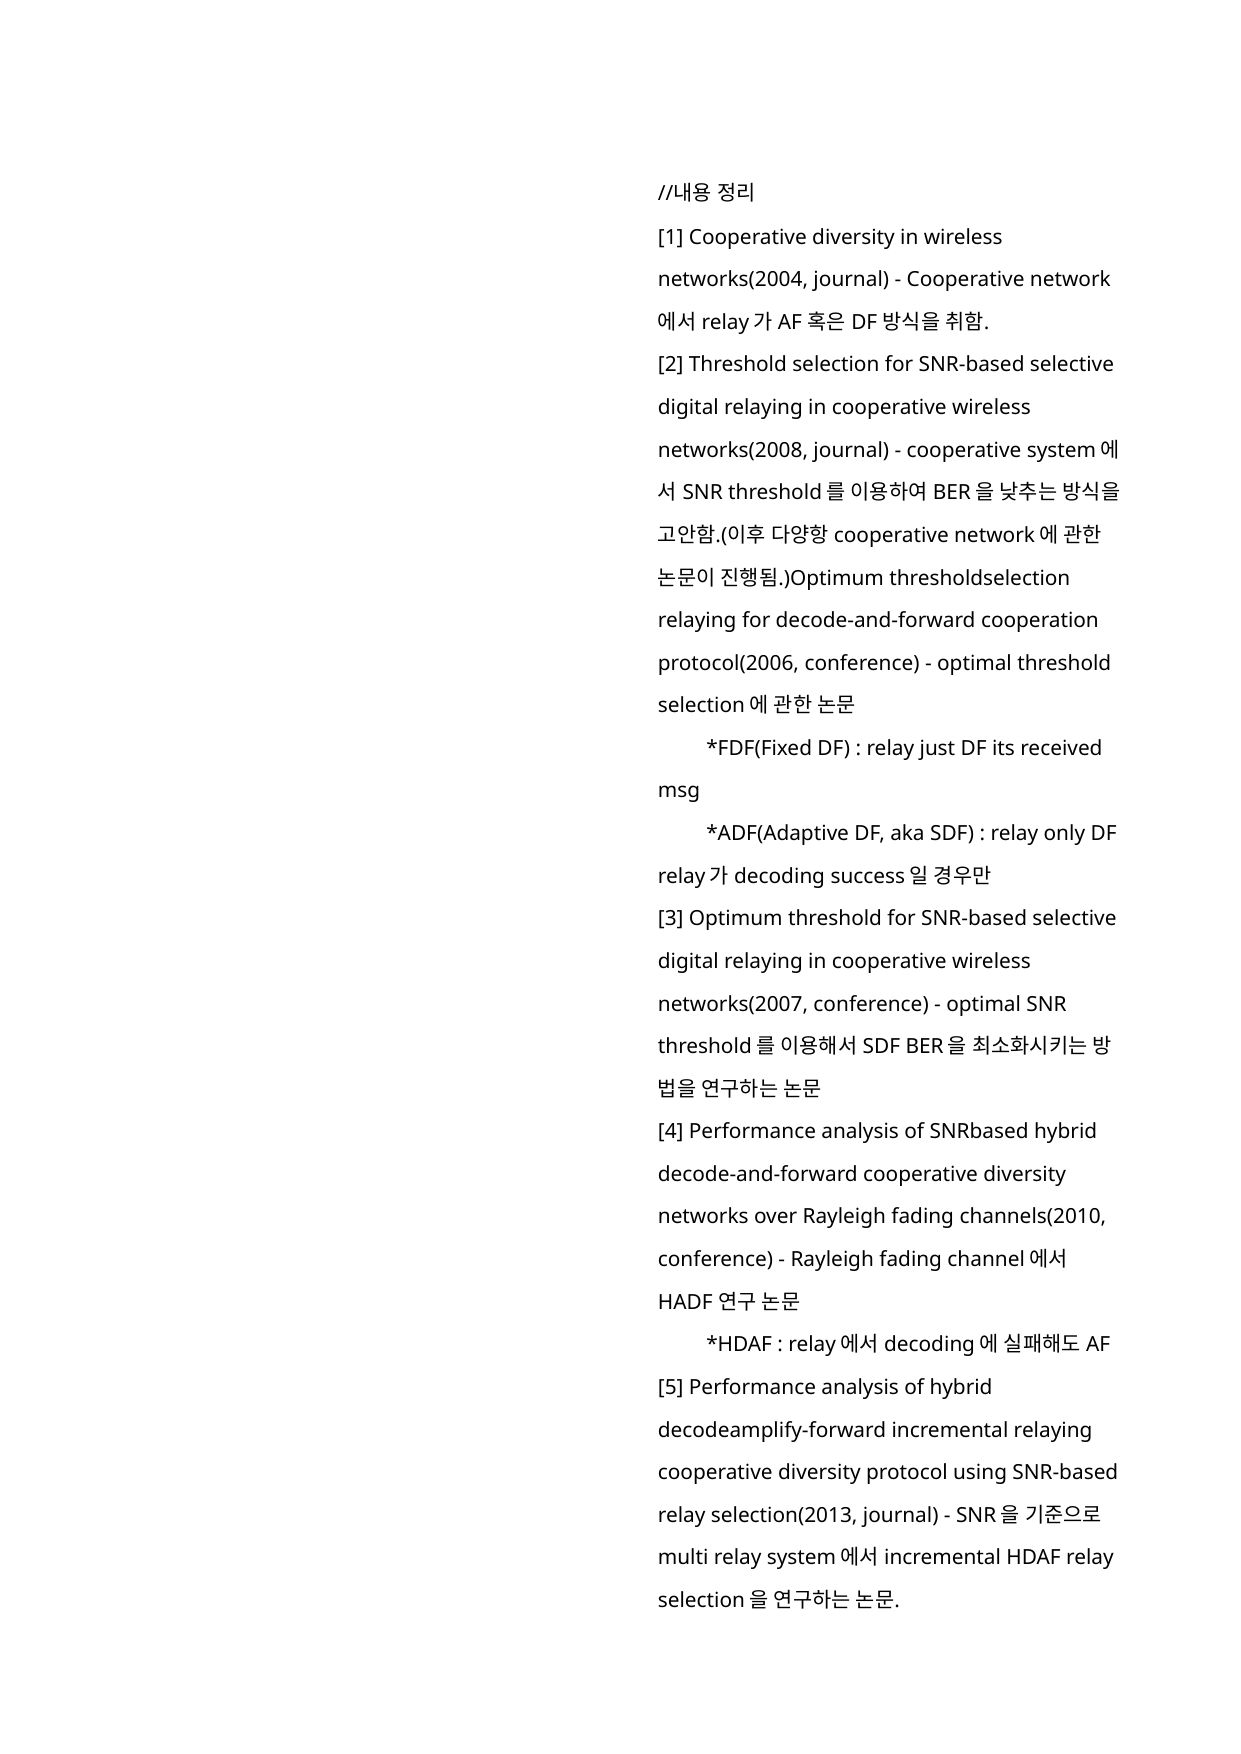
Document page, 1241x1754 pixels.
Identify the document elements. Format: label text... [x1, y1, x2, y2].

text [3] Optimum threshold for SNR-based selective digital relaying in cooperative wireless networks(2007, conference) - optimal SNR threshold를 이용해서 SDF BER을 최소화시키는 방법을 연구하는 논문 [658, 903, 1122, 1102]
text *HDAF : relay에서 decoding에 실패해도 AF [658, 1329, 1122, 1358]
text *ADF(Adaptive DF, aka SDF) : relay only DF relay가 decoding success일 경우만 [658, 818, 1122, 889]
text [1] Cooperative diversity in wireless networks(2004, journal) - Cooperative network에서 relay가 AF 혹은 DF 방식을 취함. [658, 222, 1122, 335]
text [5] Performance analysis of hybrid decodeamplify-forward incremental relaying cooperative diversity protocol using SNR-based relay selection(2013, journal) - SNR을 기준으로 multi relay system에서 incremental HDAF relay selection을 연구하는 논문. [658, 1372, 1122, 1613]
text //내용 정리 [658, 176, 1122, 207]
text [4] Performance analysis of SNRbased hybrid decode-and-forward cooperative diversity networks over Rayleigh fading channels(2010, conference) - Rayleigh fading channel에서 HADF 연구 논문 [658, 1116, 1122, 1315]
text *FDF(Fixed DF) : relay just DF its received msg [658, 733, 1122, 804]
